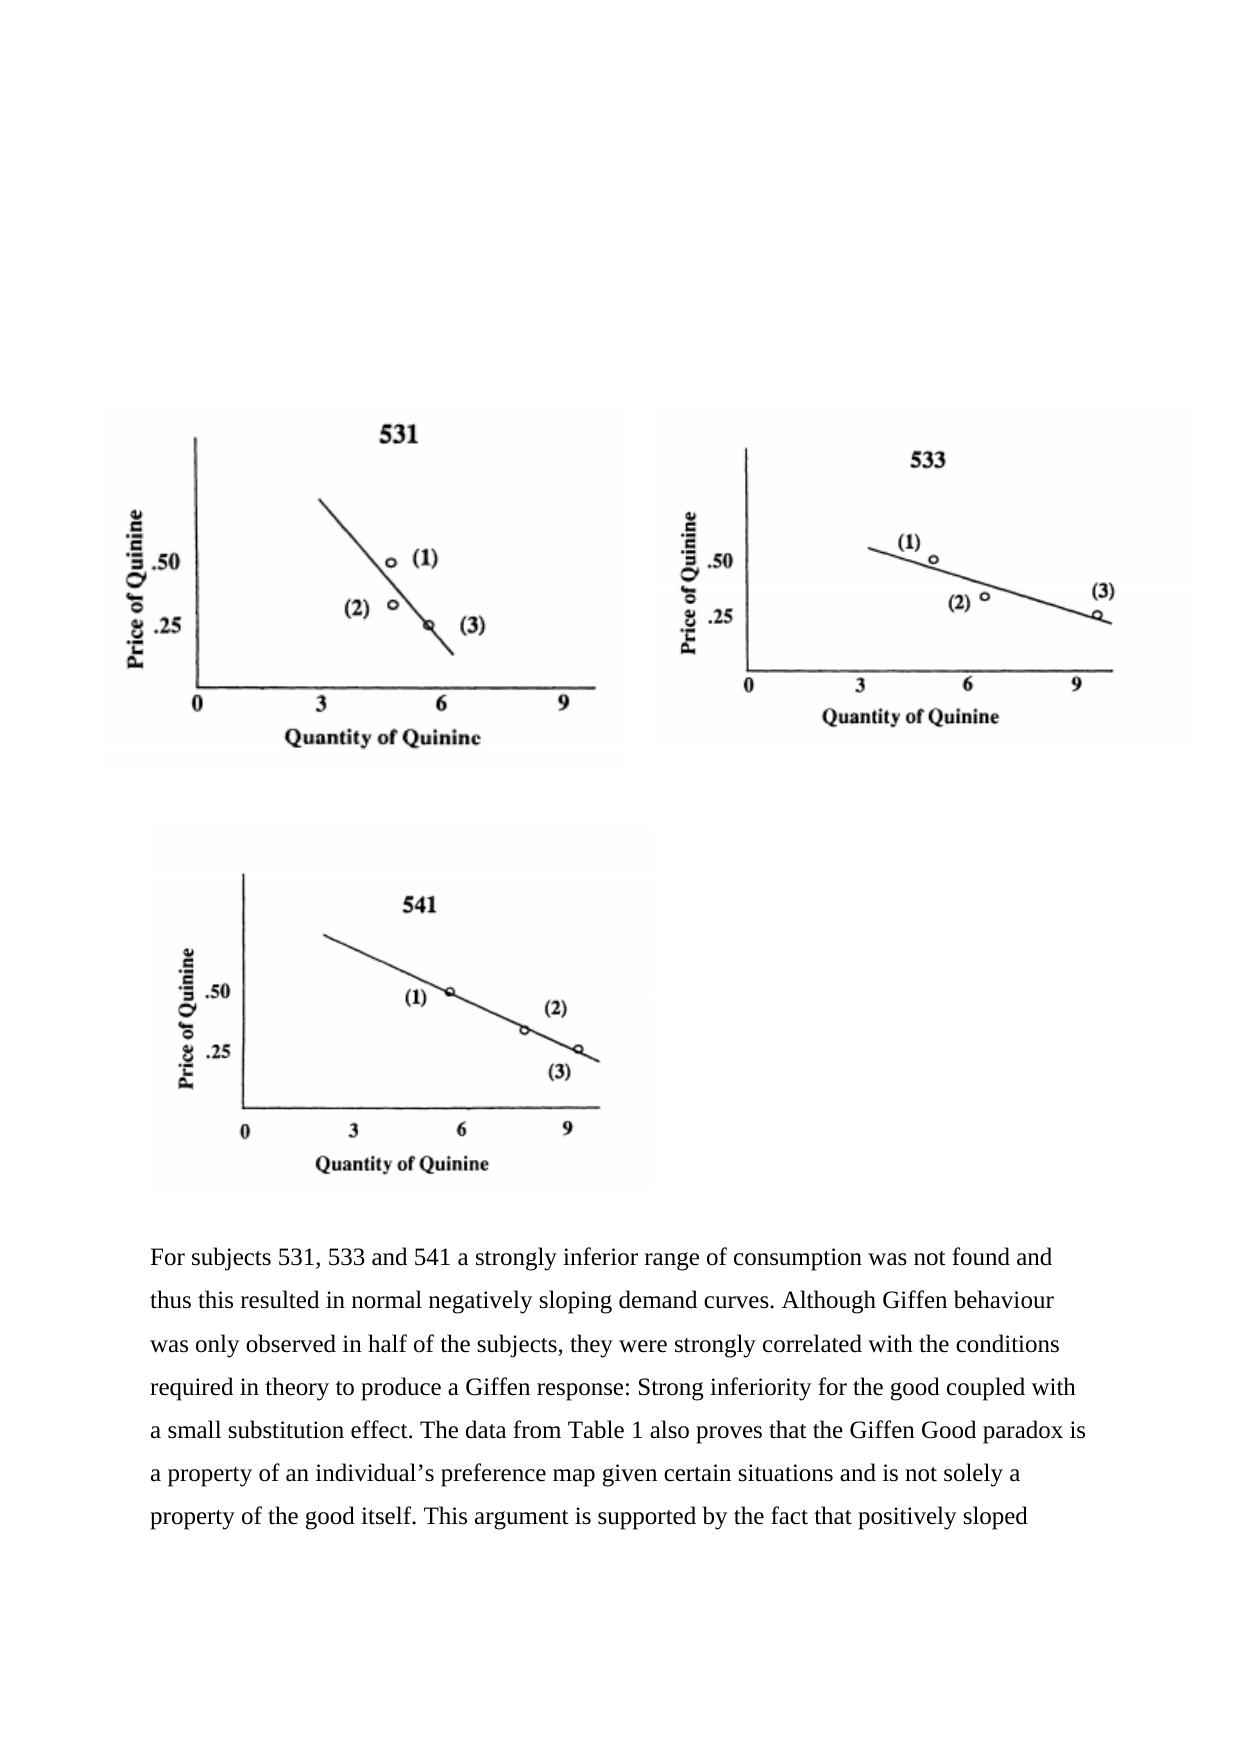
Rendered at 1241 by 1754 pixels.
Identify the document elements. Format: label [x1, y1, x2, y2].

picture [101, 408, 624, 767]
picture [150, 827, 654, 1189]
text [150, 1242, 1090, 1530]
picture [654, 408, 1192, 747]
